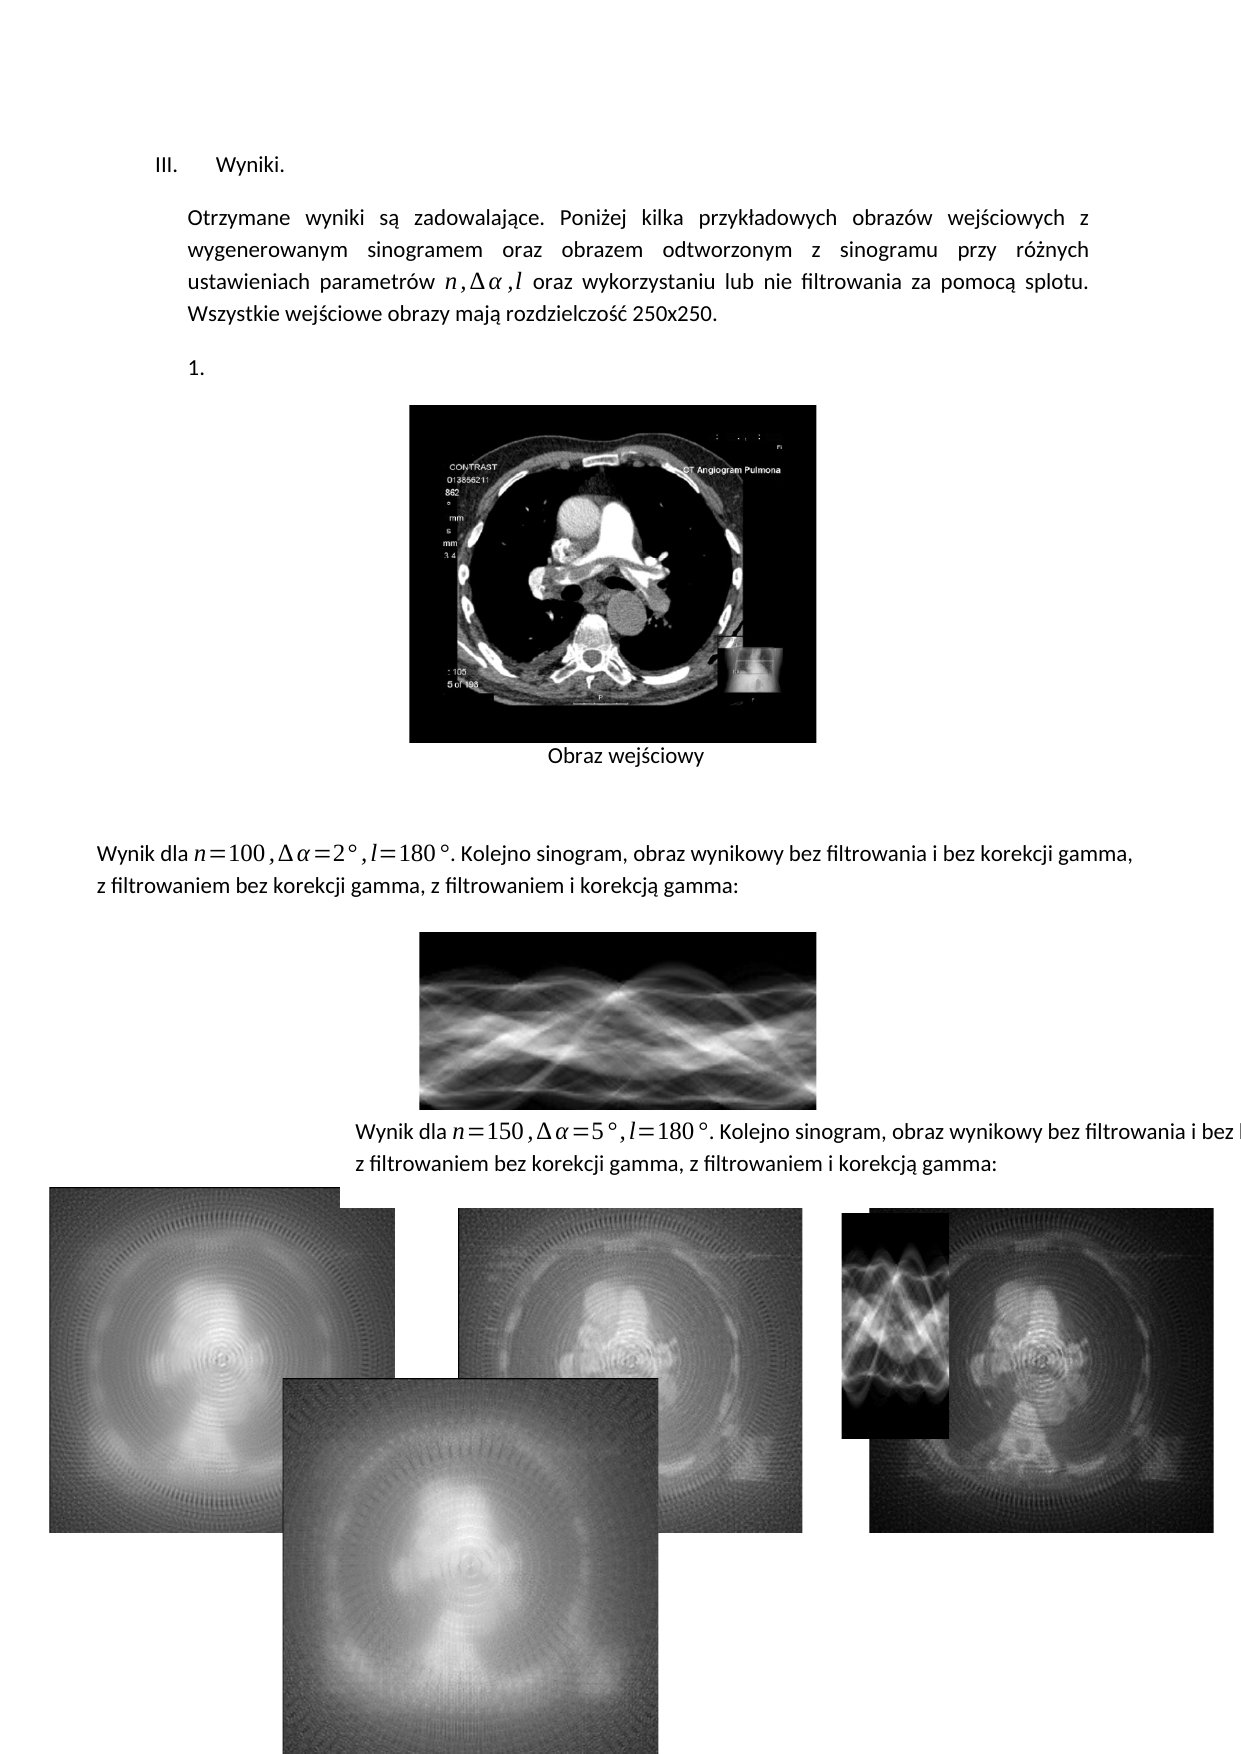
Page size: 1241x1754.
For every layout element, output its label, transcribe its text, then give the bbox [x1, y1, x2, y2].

text Otrzymane wyniki są zadowalające. Poniżej kilka przykładowych obrazów wejściowych z wygenerowanym sinogramem oraz obrazem odtworzonym z sinogramu przy różnych ustawieniach parametrów oraz wykorzystaniu lub nie filtrowania za pomocą splotu. Wszystkie wejściowe obrazy mają rozdzielczość 250x250. [187, 203, 1090, 328]
picture [841, 1208, 1214, 1533]
picture [409, 405, 817, 743]
list Wyniki. [178, 150, 1090, 178]
picture [49, 1187, 803, 1754]
text 1. [187, 353, 1090, 381]
picture [419, 932, 817, 1110]
